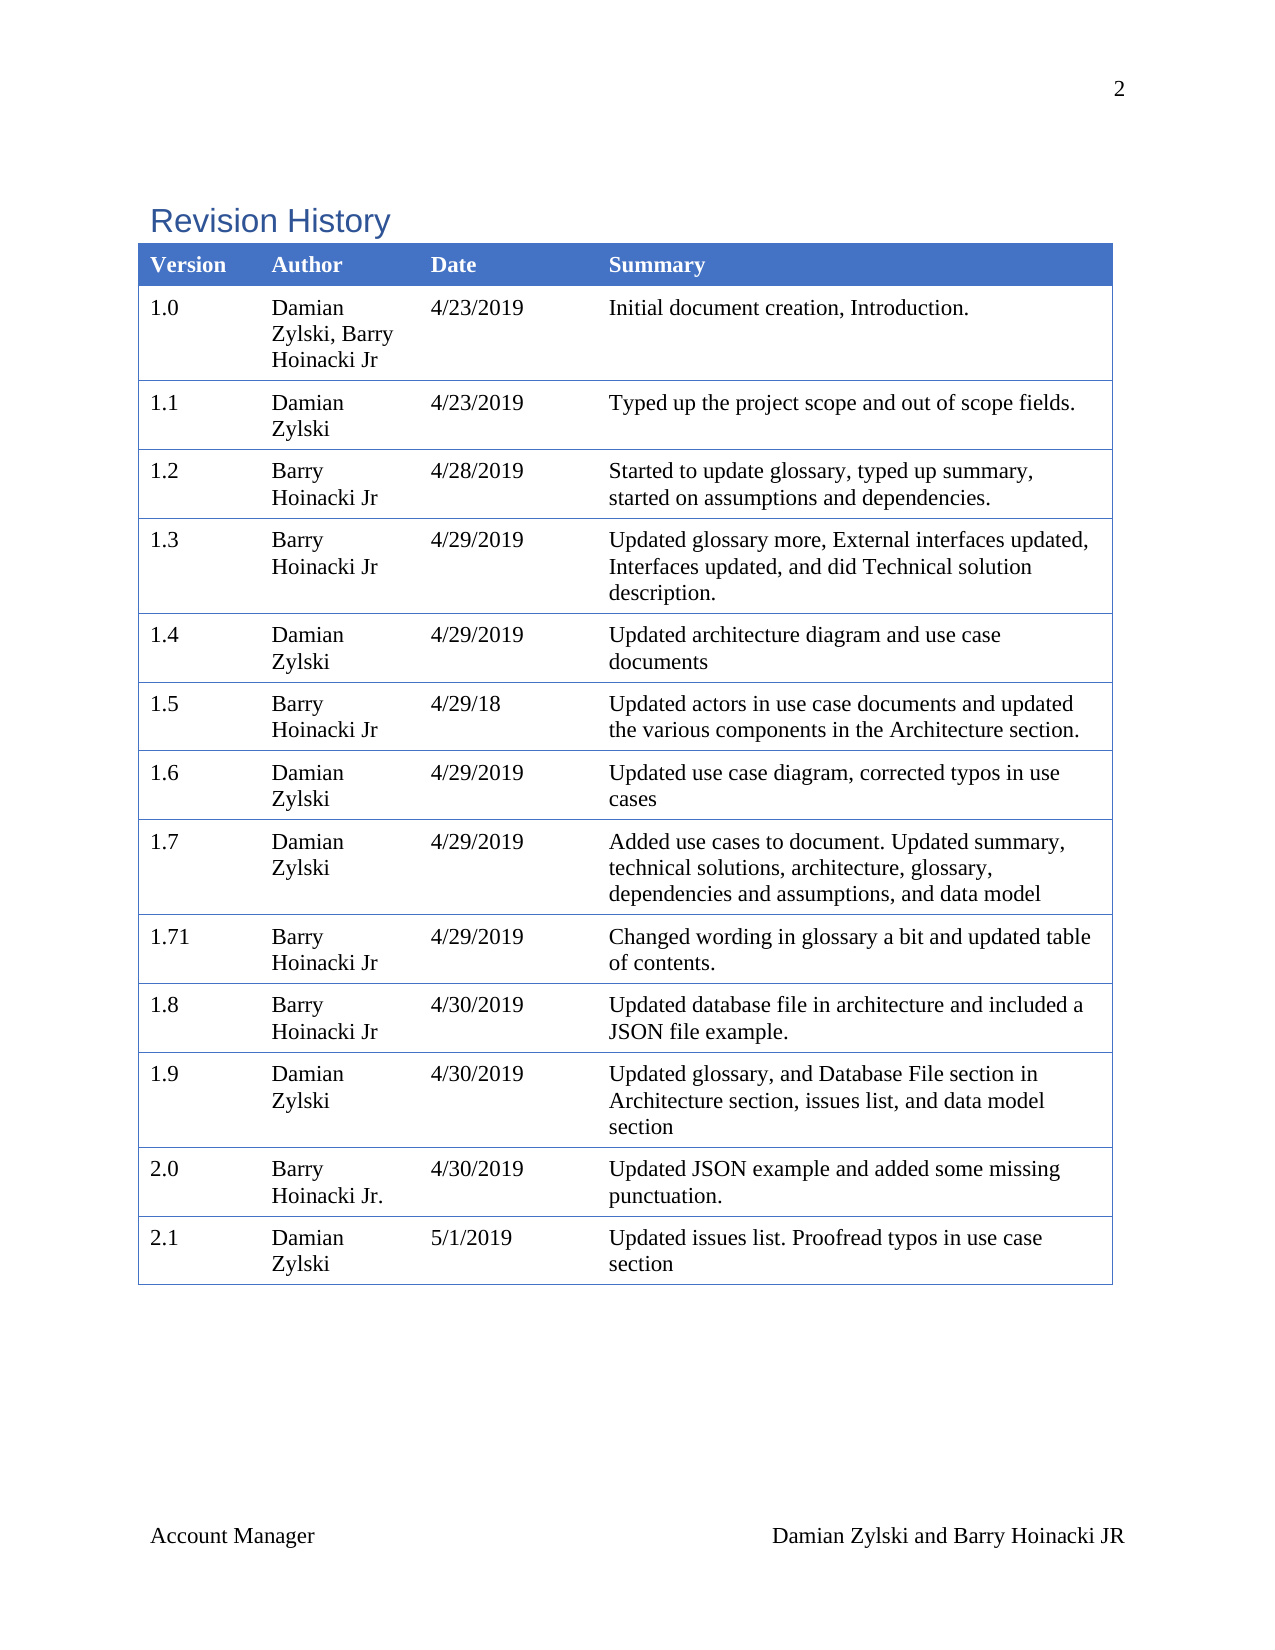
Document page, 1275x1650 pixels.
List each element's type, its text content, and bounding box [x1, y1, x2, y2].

table_header Summary [597, 244, 1112, 285]
table_cell Damian Zylski [259, 381, 419, 449]
table_cell Updated issues list. Proofread typos in use case section [597, 1217, 1112, 1284]
table_cell Barry Hoinacki Jr [259, 519, 419, 613]
table_cell 4/30/2019 [419, 1148, 597, 1216]
table_cell Damian Zylski [259, 614, 419, 682]
table_cell 1.7 [139, 820, 259, 914]
table_cell Updated database file in architecture and included a JSON file example. [597, 984, 1112, 1052]
table_cell Barry Hoinacki Jr [259, 984, 419, 1052]
table_cell 4/29/2019 [419, 820, 597, 914]
table_cell 1.71 [139, 915, 259, 983]
table_cell Updated actors in use case documents and updated the various components in the Architecture section. [597, 683, 1112, 750]
table_cell 4/30/2019 [419, 984, 597, 1052]
table_cell Damian Zylski [259, 820, 419, 914]
table_cell Updated glossary, and Database File section in Architecture section, issues list, and data model section [597, 1053, 1112, 1147]
table_cell Damian Zylski [259, 751, 419, 819]
table_cell 4/29/2019 [419, 614, 597, 682]
table_cell Added use cases to document. Updated summary, technical solutions, architecture, glossary, dependencies and assumptions, and data model [597, 820, 1112, 914]
table_cell Barry Hoinacki Jr [259, 683, 419, 750]
table_cell 1.4 [139, 614, 259, 682]
table_cell 2.1 [139, 1217, 259, 1284]
table_cell 4/29/18 [419, 683, 597, 750]
table_cell Initial document creation, Introduction. [597, 286, 1112, 380]
table_cell 4/23/2019 [419, 381, 597, 449]
table_cell Changed wording in glossary a bit and updated table of contents. [597, 915, 1112, 983]
table_cell Damian Zylski, Barry Hoinacki Jr [259, 286, 419, 380]
table_cell Started to update glossary, typed up summary, started on assumptions and dependencies. [597, 450, 1112, 518]
table_cell 1.6 [139, 751, 259, 819]
table_cell Updated use case diagram, corrected typos in use cases [597, 751, 1112, 819]
table_cell Typed up the project scope and out of scope fields. [597, 381, 1112, 449]
table_cell Barry Hoinacki Jr [259, 915, 419, 983]
table_cell 1.0 [139, 286, 259, 380]
table_header Date [419, 244, 597, 285]
table_cell 4/28/2019 [419, 450, 597, 518]
table_cell 1.3 [139, 519, 259, 613]
table_cell Barry Hoinacki Jr. [259, 1148, 419, 1216]
table_cell 1.9 [139, 1053, 259, 1147]
table_cell Updated JSON example and added some missing punctuation. [597, 1148, 1112, 1216]
table_header Version [139, 244, 259, 285]
table_cell 4/30/2019 [419, 1053, 597, 1147]
subtitle Revision History [150, 201, 1125, 240]
table_cell 1.1 [139, 381, 259, 449]
table_cell 4/23/2019 [419, 286, 597, 380]
table_cell Barry Hoinacki Jr [259, 450, 419, 518]
table_cell 5/1/2019 [419, 1217, 597, 1284]
table_header Author [259, 244, 419, 285]
table_cell 1.8 [139, 984, 259, 1052]
table_cell 2.0 [139, 1148, 259, 1216]
table_cell 1.2 [139, 450, 259, 518]
table_cell Damian Zylski [259, 1053, 419, 1147]
table_cell Damian Zylski [259, 1217, 419, 1284]
table_cell 4/29/2019 [419, 519, 597, 613]
table_cell Updated architecture diagram and use case documents [597, 614, 1112, 682]
table_cell Updated glossary more, External interfaces updated, Interfaces updated, and did Technical solution description. [597, 519, 1112, 613]
table_cell 1.5 [139, 683, 259, 750]
table_cell 4/29/2019 [419, 751, 597, 819]
table_cell 4/29/2019 [419, 915, 597, 983]
